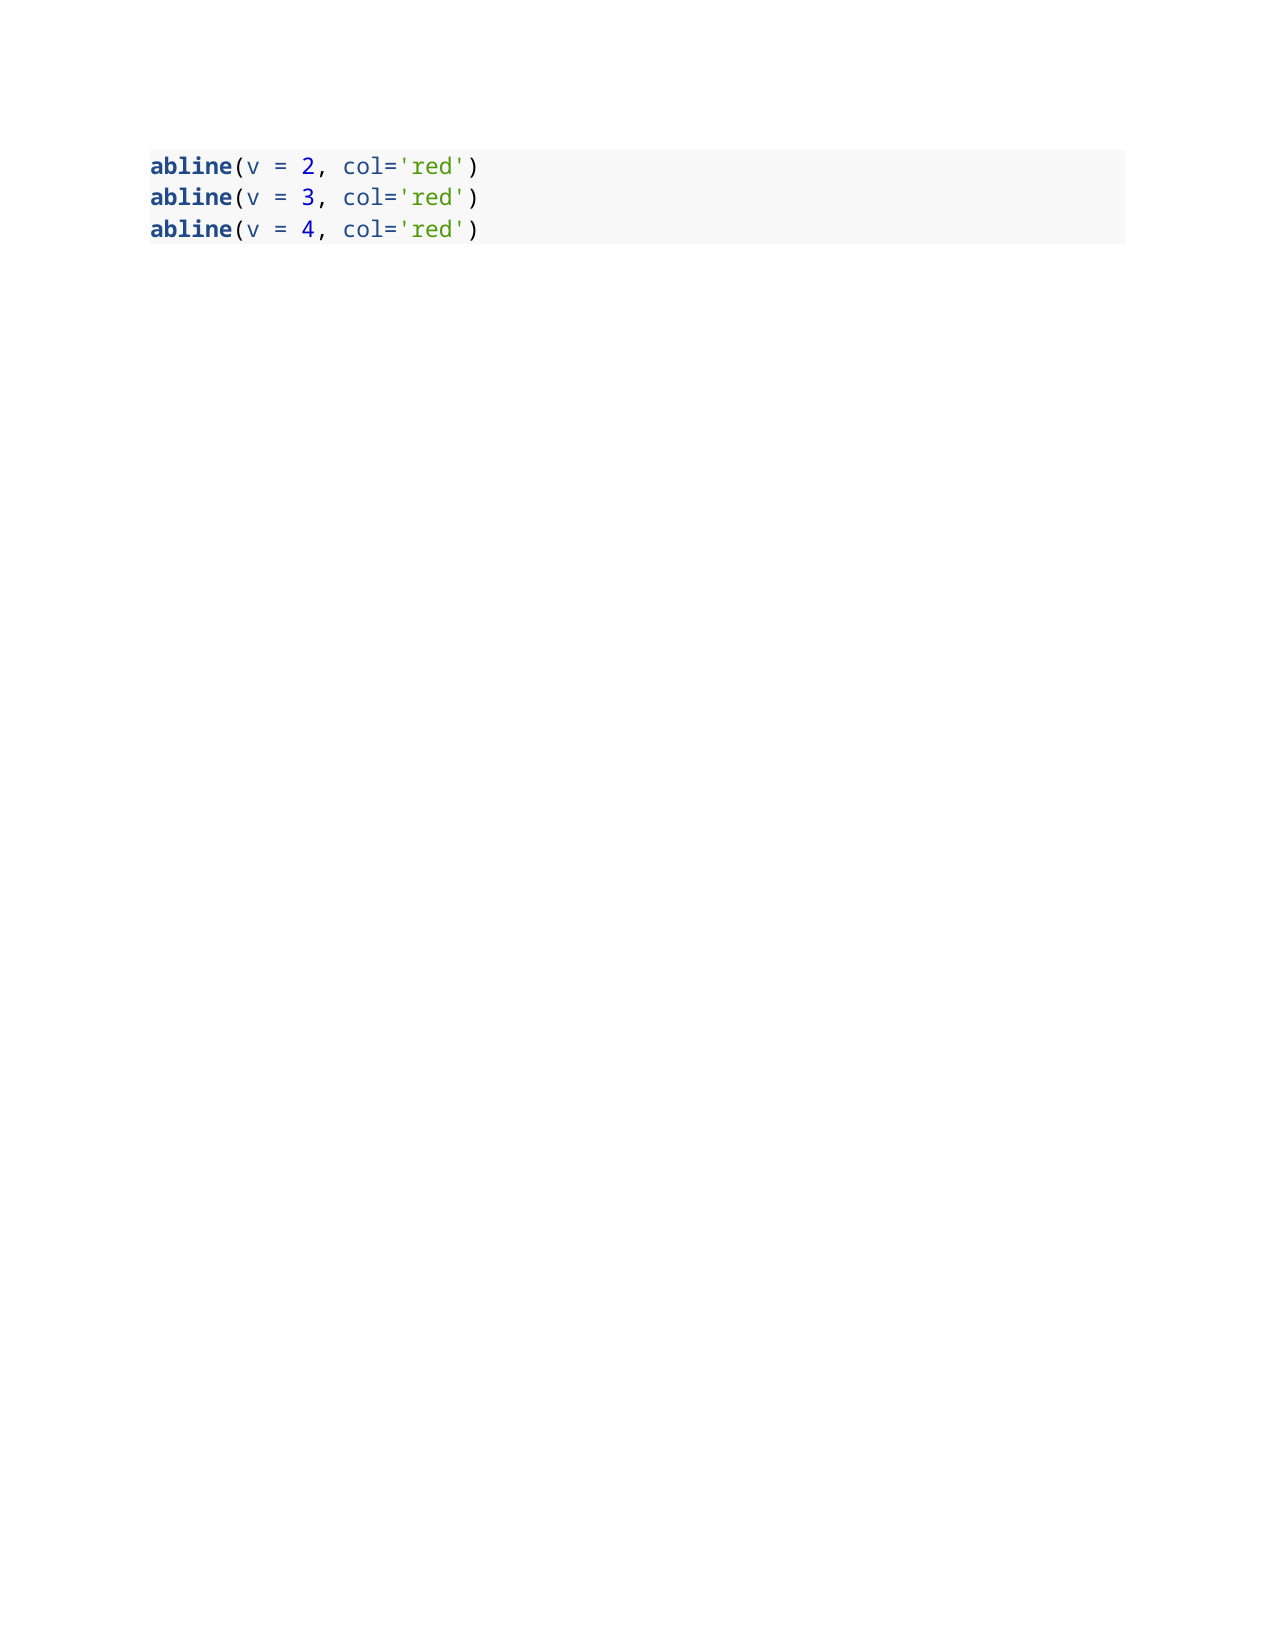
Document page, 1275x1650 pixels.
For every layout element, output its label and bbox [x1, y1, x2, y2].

text [150, 150, 1125, 244]
